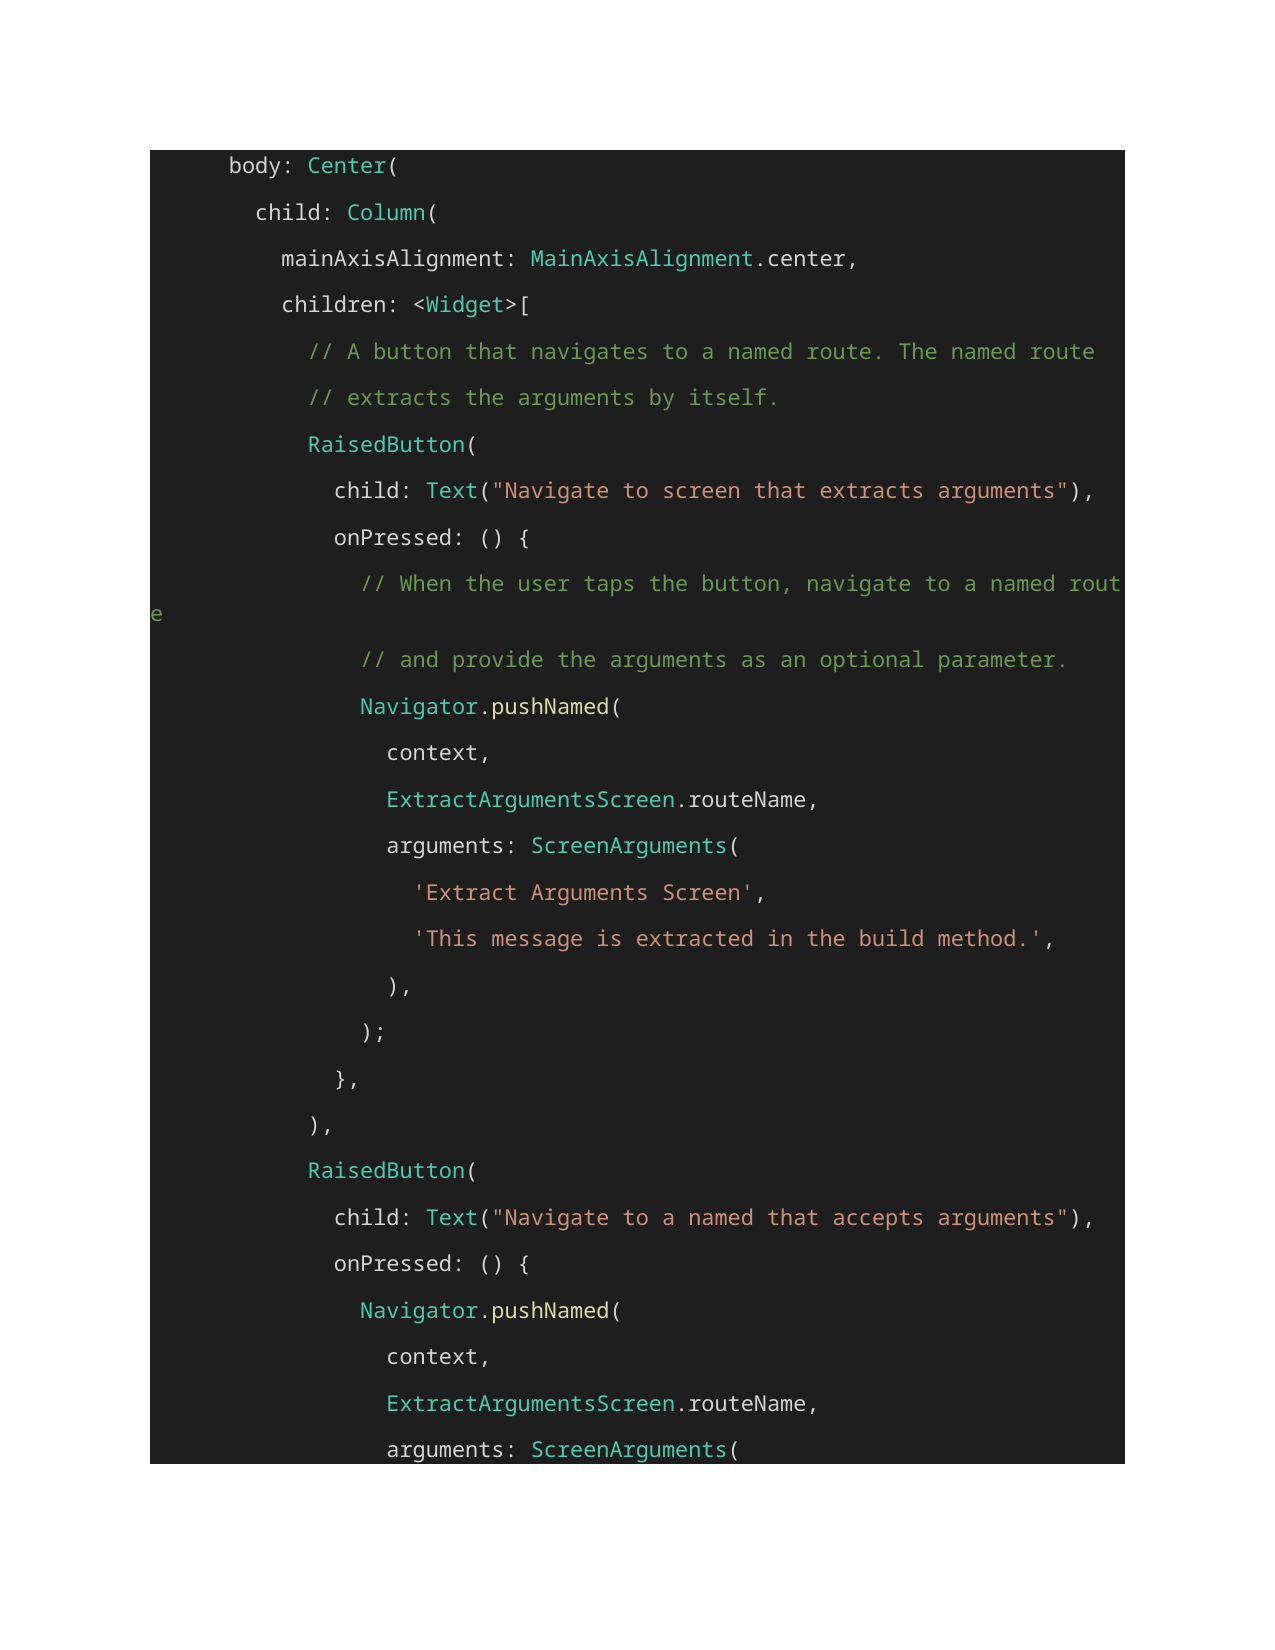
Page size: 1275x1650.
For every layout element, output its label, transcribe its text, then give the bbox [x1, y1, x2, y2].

text ExtractArgumentsScreen.routeName, [150, 1388, 1125, 1417]
text mainAxisAlignment: MainAxisAlignment.center, [150, 243, 1125, 273]
text body: Center( [150, 150, 1125, 180]
text 'Extract Arguments Screen', [150, 877, 1125, 906]
text // A button that navigates to a named route. The named route [150, 336, 1125, 366]
text context, [150, 1341, 1125, 1371]
text child: Text("Navigate to screen that extracts arguments"), [150, 475, 1125, 505]
text onPressed: () { [150, 522, 1125, 551]
text // When the user taps the button, navigate to a named route [150, 568, 1125, 628]
text Navigator.pushNamed( [150, 1295, 1125, 1324]
text onPressed: () { [150, 1248, 1125, 1278]
text children: <Widget>[ [150, 289, 1125, 319]
text // extracts the arguments by itself. [150, 382, 1125, 412]
text Navigator.pushNamed( [150, 691, 1125, 721]
text RaisedButton( [150, 429, 1125, 458]
text child: Column( [150, 196, 1125, 226]
text 'This message is extracted in the build method.', [150, 923, 1125, 953]
text ), [150, 1109, 1125, 1139]
text ), [150, 969, 1125, 999]
text arguments: ScreenArguments( [150, 830, 1125, 860]
text ); [150, 1016, 1125, 1046]
text arguments: ScreenArguments( [150, 1434, 1125, 1464]
text context, [150, 737, 1125, 767]
text // and provide the arguments as an optional parameter. [150, 644, 1125, 674]
text RaisedButton( [150, 1155, 1125, 1185]
text }, [150, 1062, 1125, 1092]
text child: Text("Navigate to a named that accepts arguments"), [150, 1202, 1125, 1232]
text ExtractArgumentsScreen.routeName, [150, 784, 1125, 813]
